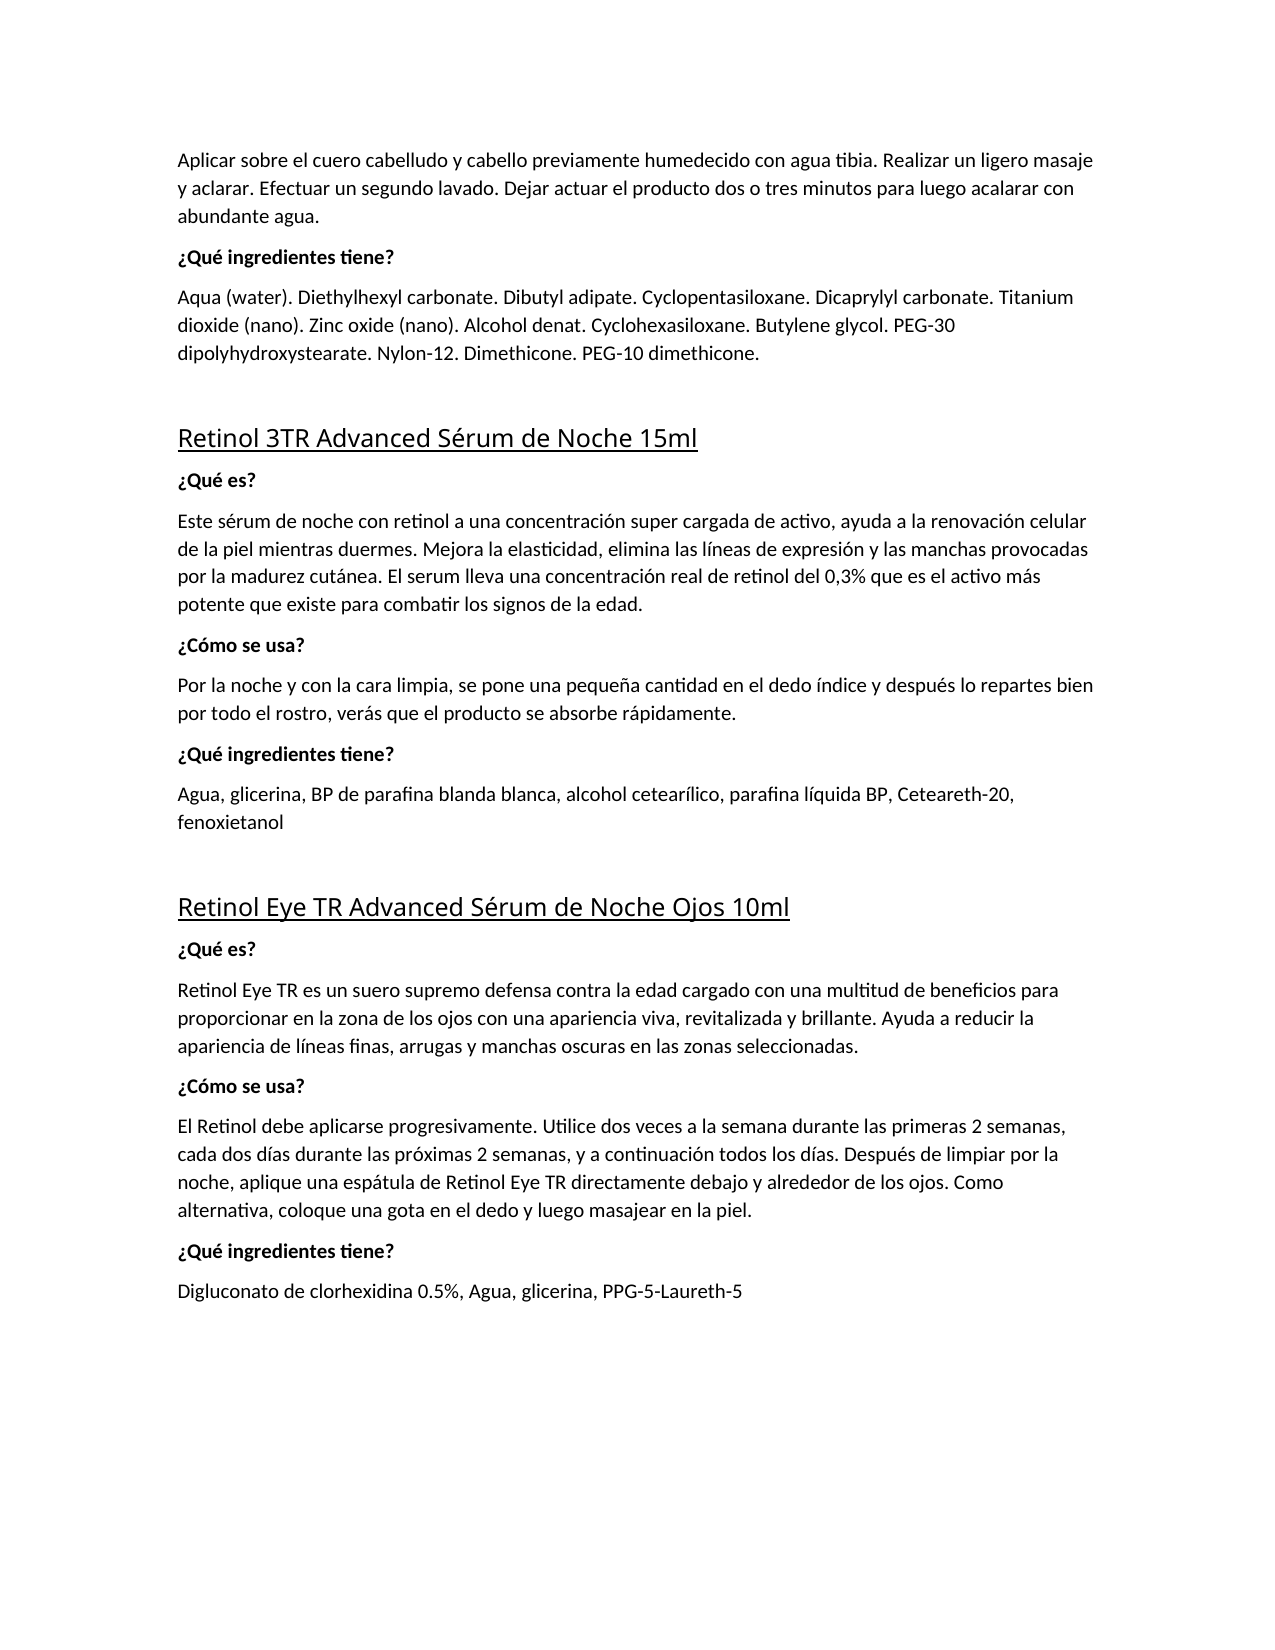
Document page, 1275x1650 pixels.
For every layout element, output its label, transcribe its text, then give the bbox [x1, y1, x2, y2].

text ¿Cómo se usa? [177, 1073, 1098, 1099]
text Retinol Eye TR es un suero supremo defensa contra la edad cargado con una multitud de beneficios para proporcionar en la zona de los ojos con una apariencia viva, revitalizada y brillante. Ayuda a reducir la apariencia de líneas finas, arrugas y manchas oscuras en las zonas seleccionadas. [177, 977, 1098, 1058]
text Digluconato de clorhexidina 0.5%, Agua, glicerina, PPG-5-Laureth-5 [177, 1278, 1098, 1304]
text ¿Qué es? [177, 467, 1098, 493]
text ¿Qué ingredientes tiene? [177, 244, 1098, 269]
text Aplicar sobre el cuero cabelludo y cabello previamente humedecido con agua tibia. Realizar un ligero masaje y aclarar. Efectuar un segundo lavado. Dejar actuar el producto dos o tres minutos para luego acalarar con abundante agua. [177, 148, 1098, 229]
text Por la noche y con la cara limpia, se pone una pequeña cantidad en el dedo índice y después lo repartes bien por todo el rostro, verás que el producto se absorbe rápidamente. [177, 672, 1098, 726]
subtitle Retinol 3TR Advanced Sérum de Noche 15ml [177, 421, 1098, 455]
subtitle Retinol Eye TR Advanced Sérum de Noche Ojos 10ml [177, 890, 1098, 924]
text Este sérum de noche con retinol a una concentración super cargada de activo, ayuda a la renovación celular de la piel mientras duermes. Mejora la elasticidad, elimina las líneas de expresión y las manchas provocadas por la madurez cutánea. El serum lleva una concentración real de retinol del 0,3% que es el activo más potente que existe para combatir los signos de la edad. [177, 508, 1098, 617]
text El Retinol debe aplicarse progresivamente. Utilice dos veces a la semana durante las primeras 2 semanas, cada dos días durante las próximas 2 semanas, y a continuación todos los días. Después de limpiar por la noche, aplique una espátula de Retinol Eye TR directamente debajo y alrededor de los ojos. Como alternativa, coloque una gota en el dedo y luego masajear en la piel. [177, 1114, 1098, 1223]
text ¿Qué ingredientes tiene? [177, 741, 1098, 766]
text ¿Qué es? [177, 937, 1098, 962]
text ¿Qué ingredientes tiene? [177, 1238, 1098, 1263]
text ¿Cómo se usa? [177, 632, 1098, 657]
text Agua, glicerina, BP de parafina blanda blanca, alcohol cetearílico, parafina líquida BP, Ceteareth-20, fenoxietanol [177, 781, 1098, 834]
text Aqua (water). Diethylhexyl carbonate. Dibutyl adipate. Cyclopentasiloxane. Dicaprylyl carbonate. Titanium dioxide (nano). Zinc oxide (nano). Alcohol denat. Cyclohexasiloxane. Butylene glycol. PEG-30 dipolyhydroxystearate. Nylon-12. Dimethicone. PEG-10 dimethicone. [177, 284, 1098, 366]
